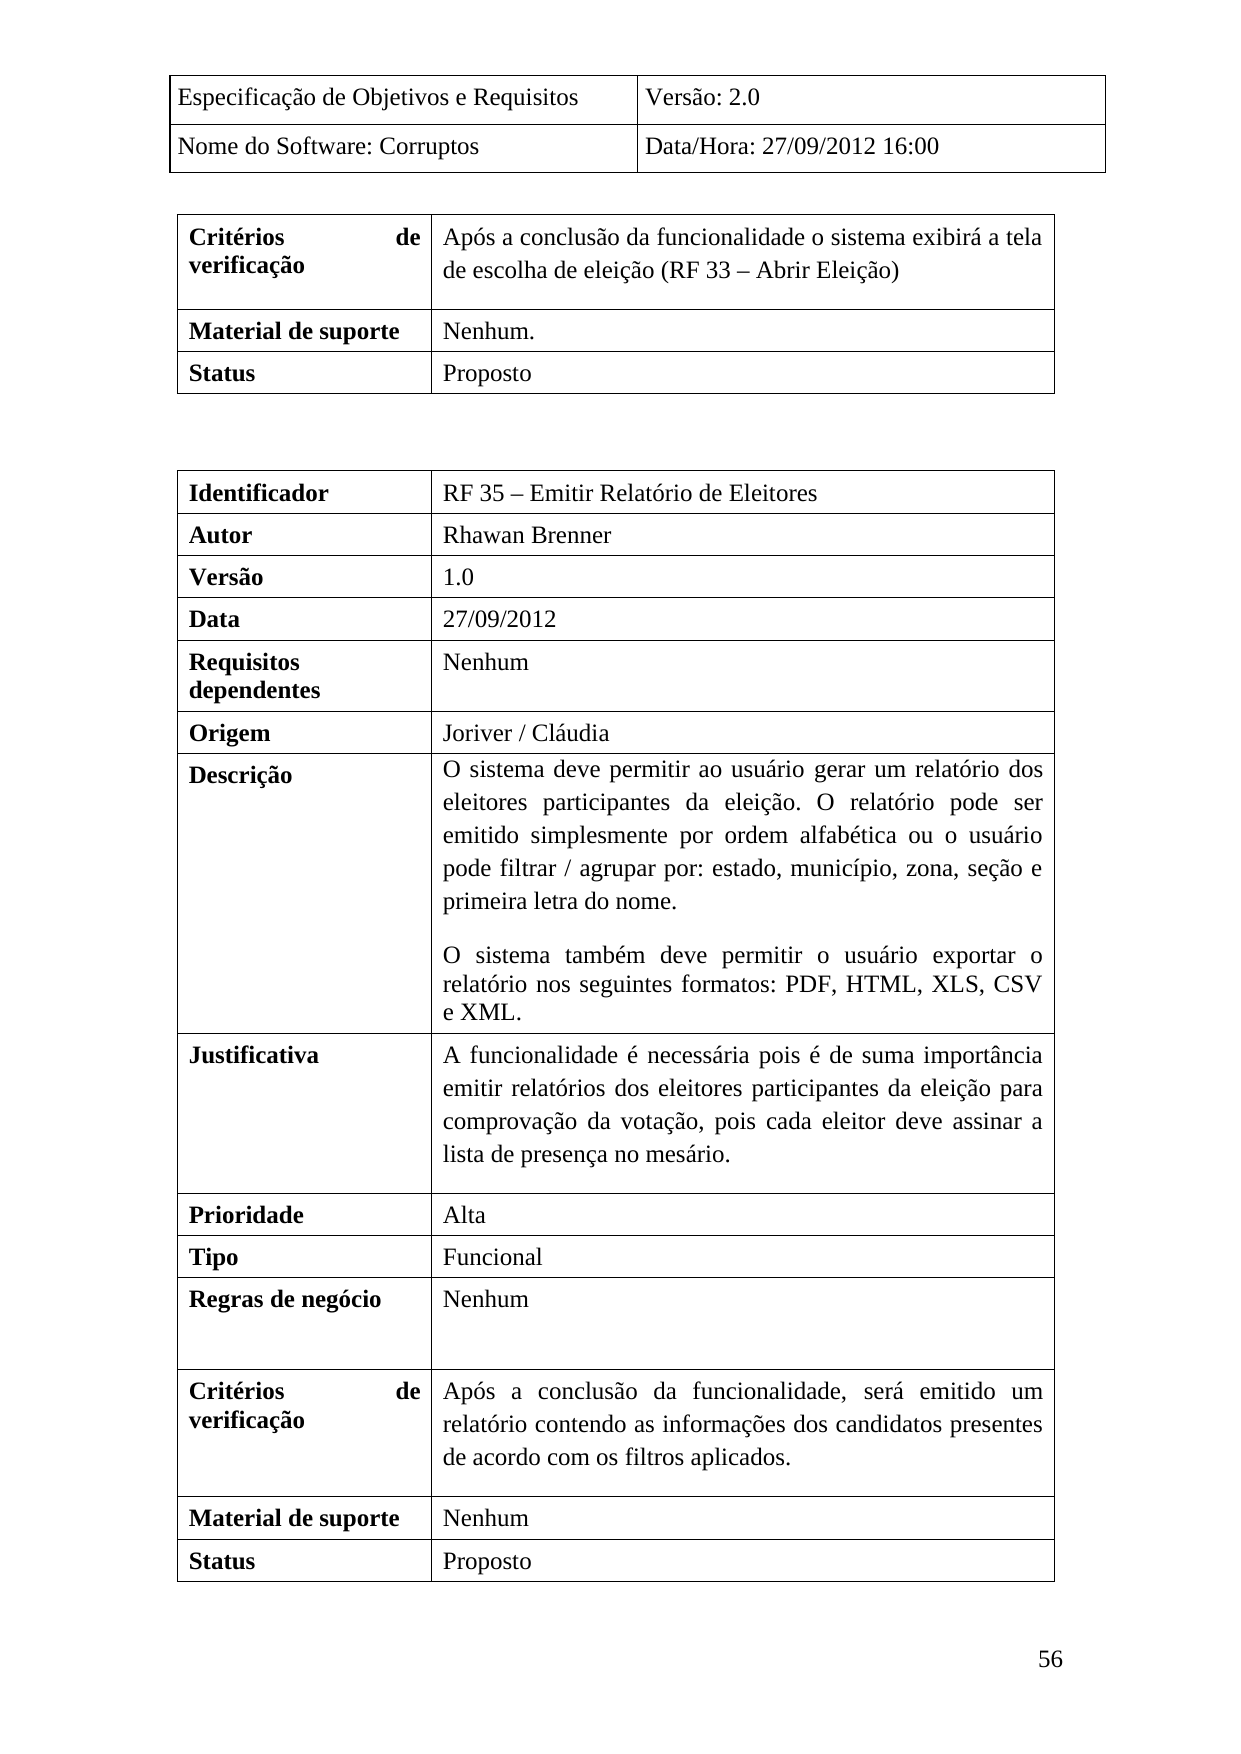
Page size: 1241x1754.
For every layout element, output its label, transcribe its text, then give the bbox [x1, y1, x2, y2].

table_cell Nenhum [432, 1278, 1054, 1369]
table_header RF 35 – Emitir Relatório de Eleitores [432, 471, 1054, 513]
table_cell Prioridade [178, 1194, 431, 1235]
table_cell Status [178, 352, 431, 393]
table_cell Tipo [178, 1236, 431, 1277]
table_cell Nenhum [432, 641, 1054, 711]
table_cell Autor [178, 514, 431, 555]
table_cell Status [178, 1540, 431, 1581]
table_cell Material de suporte [178, 310, 431, 351]
table_cell O sistema deve permitir ao usuário gerar um relatório dos eleitores participantes da eleição. O relatório pode ser emitido simplesmente por ordem alfabética ou o usuário pode filtrar / agrupar por: estado, município, zona, seção e primeira letra do nome. O sistema também deve permitir o usuário exportar o relatório nos seguintes formatos: PDF, HTML, XLS, CSV e XML. [432, 754, 1054, 1032]
table_cell Nenhum. [432, 310, 1054, 351]
table_cell Critérios de verificação [178, 215, 431, 308]
table_cell Origem [178, 712, 431, 753]
table_cell Data [178, 598, 431, 639]
table_cell Joriver / Cláudia [432, 712, 1054, 753]
table_header Identificador [178, 471, 431, 513]
table_cell Material de suporte [178, 1497, 431, 1538]
table_cell Nenhum [432, 1497, 1054, 1538]
table_cell Após a conclusão da funcionalidade o sistema exibirá a tela de escolha de eleição (RF 33 – Abrir Eleição) [432, 215, 1054, 308]
table_cell Justificativa [178, 1034, 431, 1193]
table_cell 1.0 [432, 556, 1054, 597]
table_cell Requisitos dependentes [178, 641, 431, 711]
table_cell A funcionalidade é necessária pois é de suma importância emitir relatórios dos eleitores participantes da eleição para comprovação da votação, pois cada eleitor deve assinar a lista de presença no mesário. [432, 1034, 1054, 1193]
table_cell Critérios de verificação [178, 1370, 431, 1496]
table_cell Versão [178, 556, 431, 597]
table_cell Proposto [432, 352, 1054, 393]
table_cell Descrição [178, 754, 431, 1032]
table_cell Regras de negócio [178, 1278, 431, 1369]
table_cell Alta [432, 1194, 1054, 1235]
table_cell Após a conclusão da funcionalidade, será emitido um relatório contendo as informações dos candidatos presentes de acordo com os filtros aplicados. [432, 1370, 1054, 1496]
table_cell Funcional [432, 1236, 1054, 1277]
table_cell 27/09/2012 [432, 598, 1054, 639]
table_cell Rhawan Brenner [432, 514, 1054, 555]
table_cell Proposto [432, 1540, 1054, 1581]
